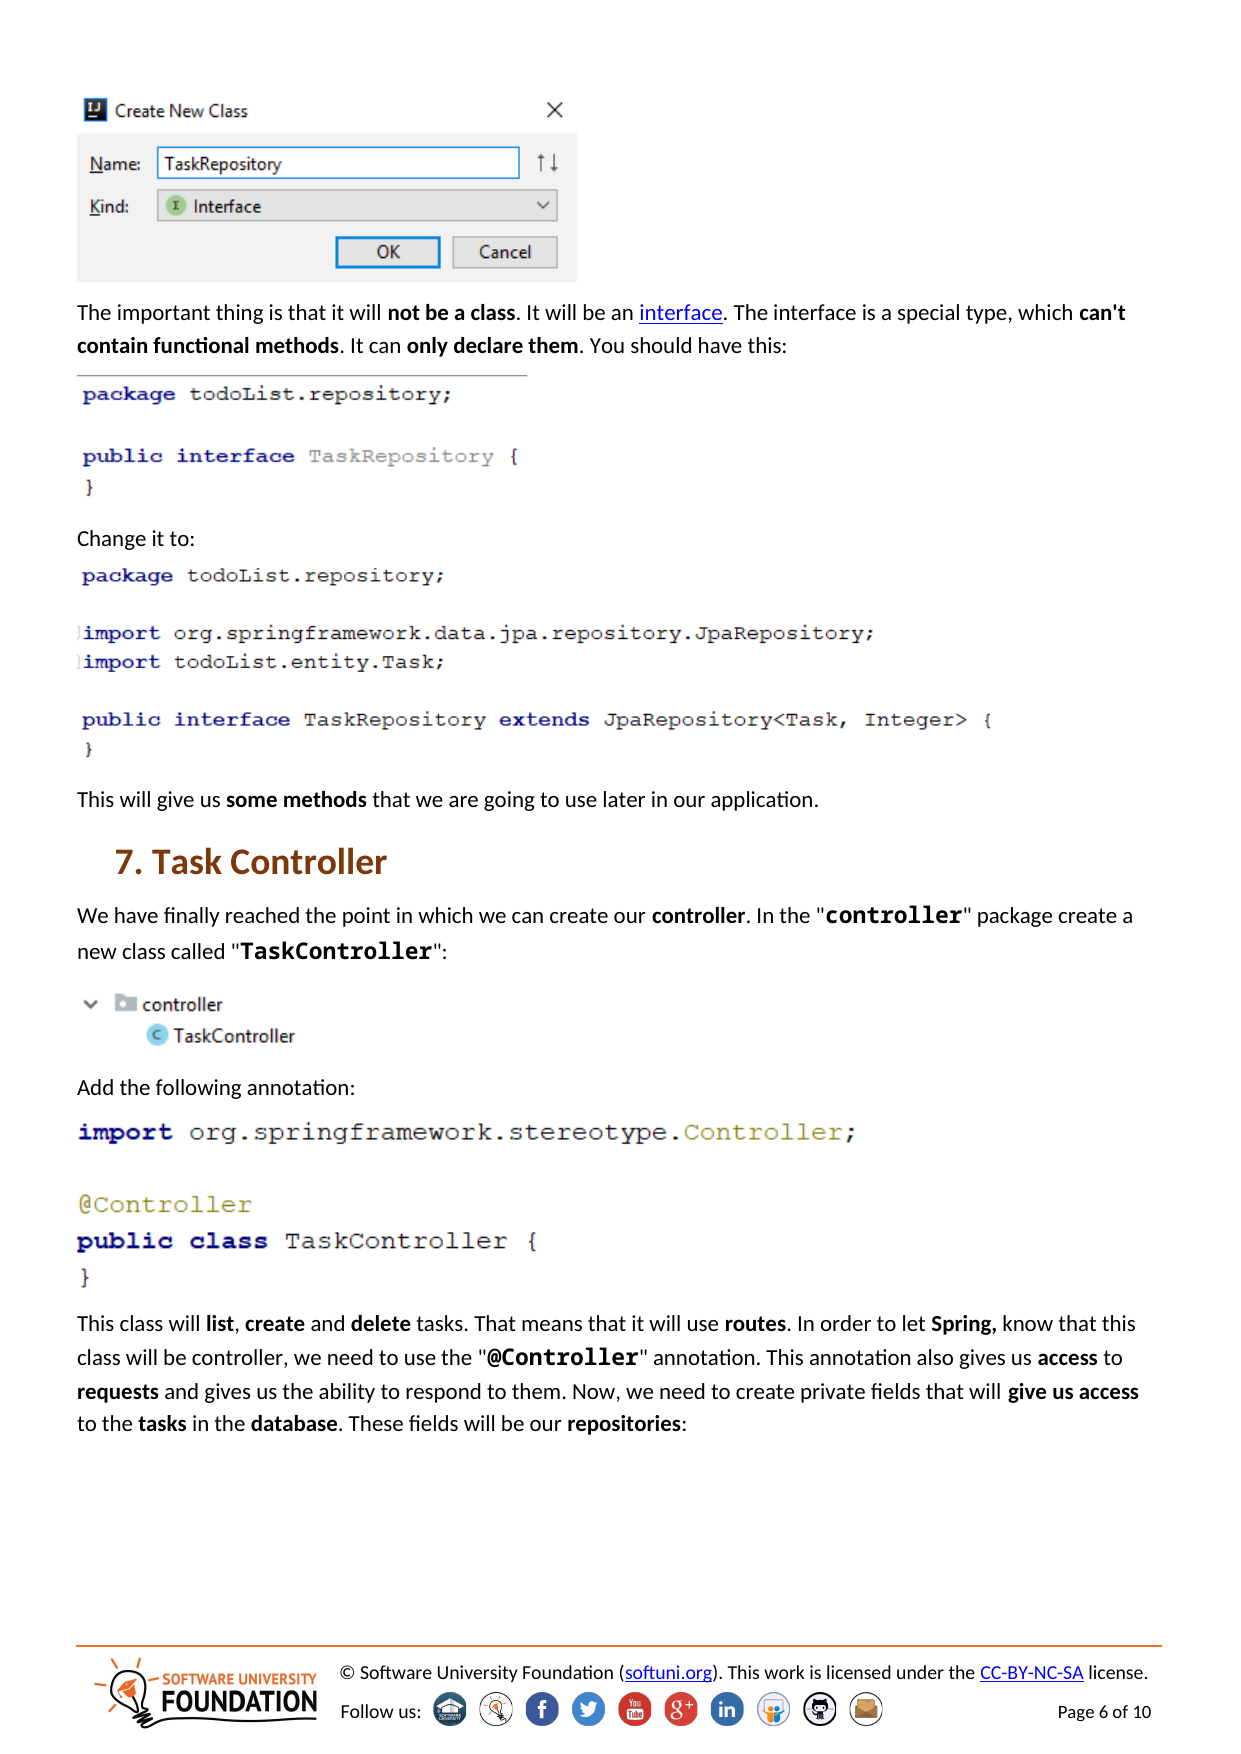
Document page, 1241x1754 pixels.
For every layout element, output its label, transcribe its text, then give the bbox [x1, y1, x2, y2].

picture [525, 1692, 559, 1726]
picture [76, 375, 528, 508]
text Change it to: [77, 524, 1163, 552]
subtitle Task Controller [114, 838, 1163, 884]
picture [618, 1692, 652, 1726]
picture [710, 1692, 744, 1726]
picture [479, 1692, 513, 1726]
picture [433, 1692, 467, 1726]
picture [76, 1118, 871, 1292]
text The important thing is that it will not be a class. It will be an interface. The interface is a special type, which can't contain functional methods. It can only declare them. You should have this: [77, 298, 1163, 359]
text This will give us some methods that we are going to use later in our application. [77, 785, 1163, 813]
picture [76, 568, 998, 769]
picture [93, 1656, 317, 1729]
picture [76, 95, 577, 282]
picture [849, 1692, 883, 1726]
text This class will list, create and delete tasks. That means that it will use routes. In order to let Spring, know that this class will be controller, we need to use the "@Controller" annotation. This annotation also gives us access to requests and gives us the ability to respond to them. Now, we need to create private fields that will give us access to the tasks in the database. These fields will be our repositories: [77, 1309, 1163, 1437]
picture [757, 1692, 790, 1726]
picture [572, 1692, 605, 1726]
text We have finally reached the point in which we can create our controller. In the "controller" package create a new class called "TaskController": [77, 899, 1163, 966]
text Add the following annotation: [77, 1073, 1163, 1102]
picture [803, 1692, 837, 1726]
picture [664, 1692, 698, 1726]
picture [76, 983, 301, 1057]
